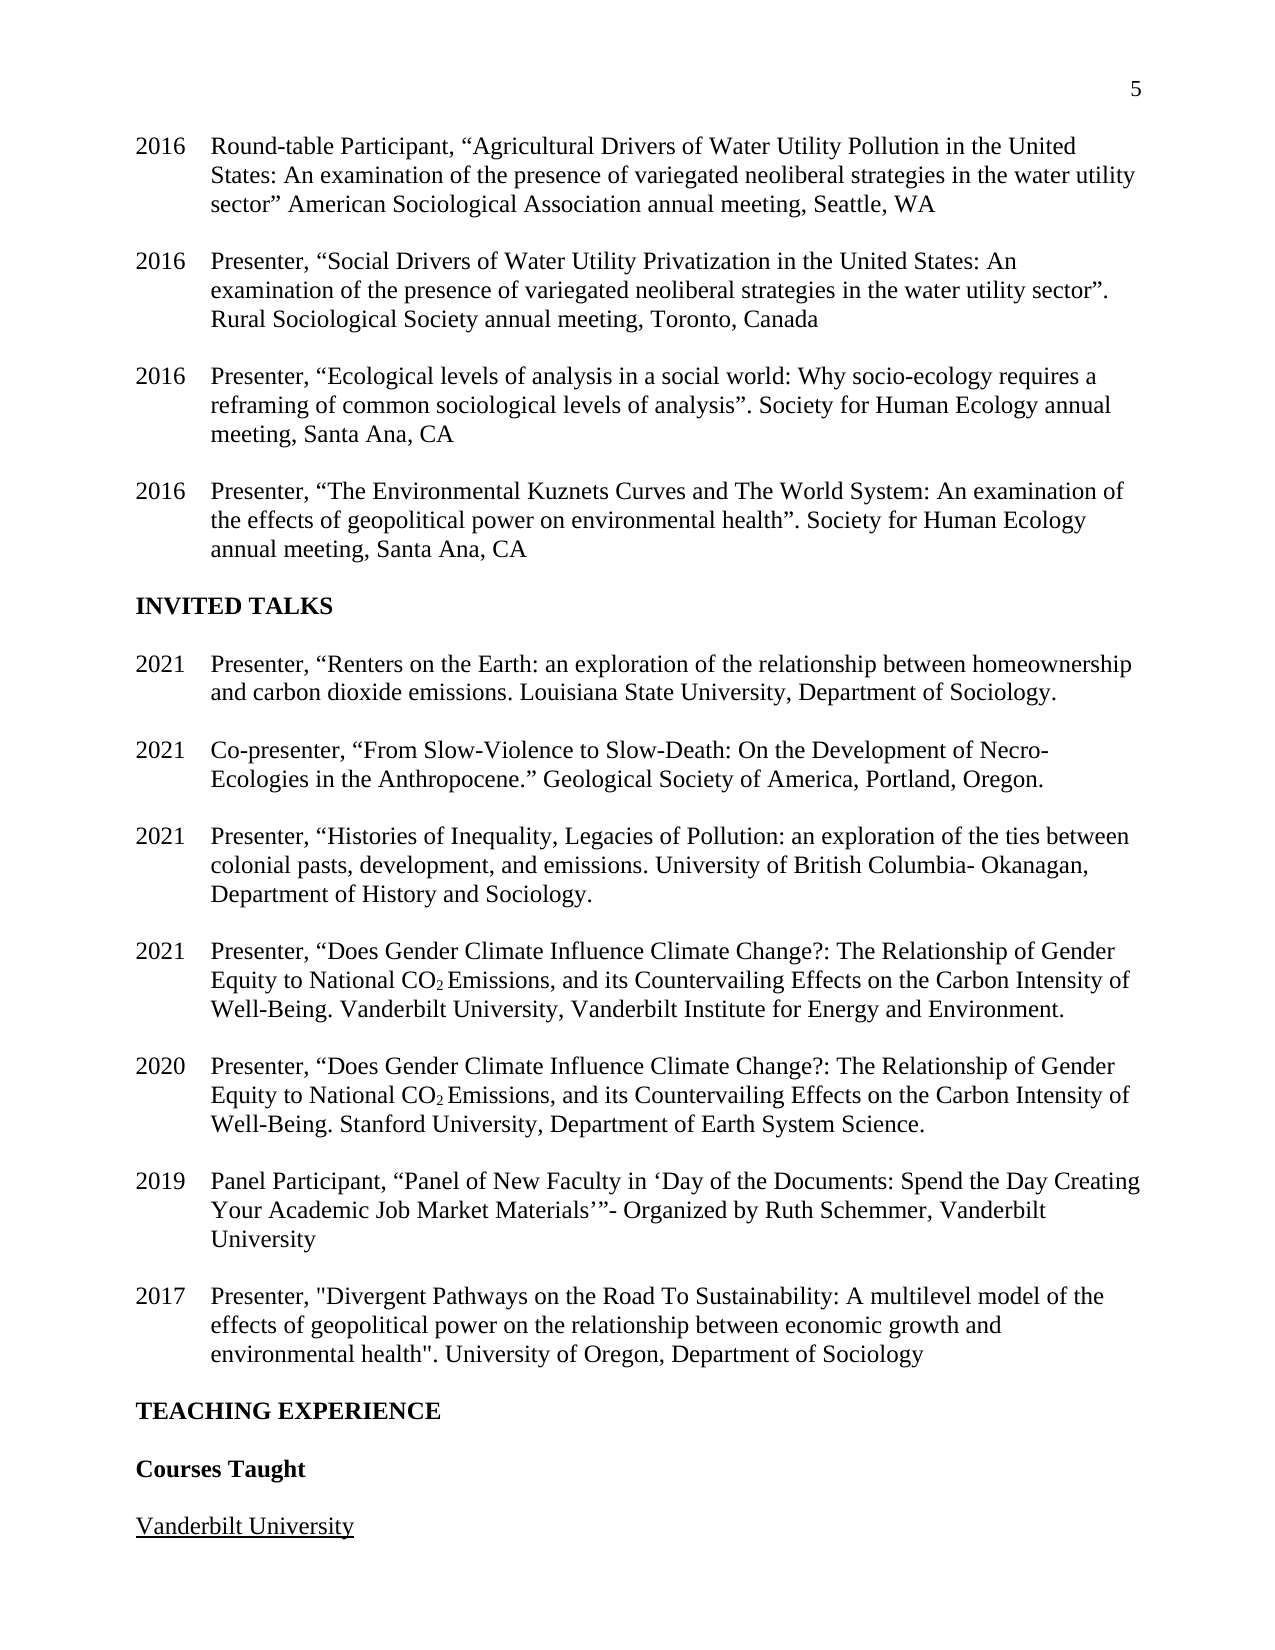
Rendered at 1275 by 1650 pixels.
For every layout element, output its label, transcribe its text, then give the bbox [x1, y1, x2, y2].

text 2021 Presenter, “Histories of Inequality, Legacies of Pollution: an exploration of the ties between colonial pasts, development, and emissions. University of British Columbia- Okanagan, Department of History and Sociology. [135, 821, 1142, 907]
text 2021 Presenter, “Renters on the Earth: an exploration of the relationship between homeownership and carbon dioxide emissions. Louisiana State University, Department of Sociology. [135, 649, 1142, 706]
text 2016 Presenter, “Ecological levels of analysis in a social world: Why socio-ecology requires a reframing of common sociological levels of analysis”. Society for Human Ecology annual meeting, Santa Ana, CA [135, 361, 1142, 447]
text 2020 Presenter, “Does Gender Climate Influence Climate Change?: The Relationship of Gender Equity to National CO2 Emissions, and its Countervailing Effects on the Carbon Intensity of Well-Being. Stanford University, Department of Earth System Science. [135, 1051, 327, 1137]
text 2016 Round-table Participant, “Agricultural Drivers of Water Utility Pollution in the United States: An examination of the presence of variegated neoliberal strategies in the water utility sector” American Sociological Association annual meeting, Seattle, WA [135, 131, 1142, 217]
text 2021 Presenter, “Does Gender Climate Influence Climate Change?: The Relationship of Gender Equity to National CO2 Emissions, and its Countervailing Effects on the Carbon Intensity of Well-Being. Vanderbilt University, Vanderbilt Institute for Energy and Environment. [135, 936, 327, 1022]
text Courses Taught [135, 1454, 1142, 1482]
text INVITED TALKS [135, 591, 1142, 620]
text 2017 Presenter, "Divergent Pathways on the Road To Sustainability: A multilevel model of the effects of geopolitical power on the relationship between economic growth and environmental health". University of Oregon, Department of Sociology [135, 1281, 1142, 1367]
text 2021 Co-presenter, “From Slow-Violence to Slow-Death: On the Development of Necro-Ecologies in the Anthropocene.” Geological Society of America, Portland, Oregon. [135, 735, 1142, 792]
text 2016 Presenter, “The Environmental Kuznets Curves and The World System: An examination of the effects of geopolitical power on environmental health”. Society for Human Ecology annual meeting, Santa Ana, CA [135, 476, 1142, 562]
text TEACHING EXPERIENCE [135, 1396, 1142, 1425]
text 2016 Presenter, “Social Drivers of Water Utility Privatization in the United States: An examination of the presence of variegated neoliberal strategies in the water utility sector”. Rural Sociological Society annual meeting, Toronto, Canada [135, 246, 1142, 332]
text Vanderbilt University [135, 1511, 1142, 1540]
text 2020 Presenter, “Does Gender Climate Influence Climate Change?: The Relationship of Gender Equity to National CO2 Emissions, and its Countervailing Effects on the Carbon Intensity of Well-Being. Stanford University, Department of Earth System Science. [926, 1051, 1142, 1137]
text 2019 Panel Participant, “Panel of New Faculty in ‘Day of the Documents: Spend the Day Creating Your Academic Job Market Materials’”- Organized by Ruth Schemmer, Vanderbilt University [135, 1166, 1142, 1252]
